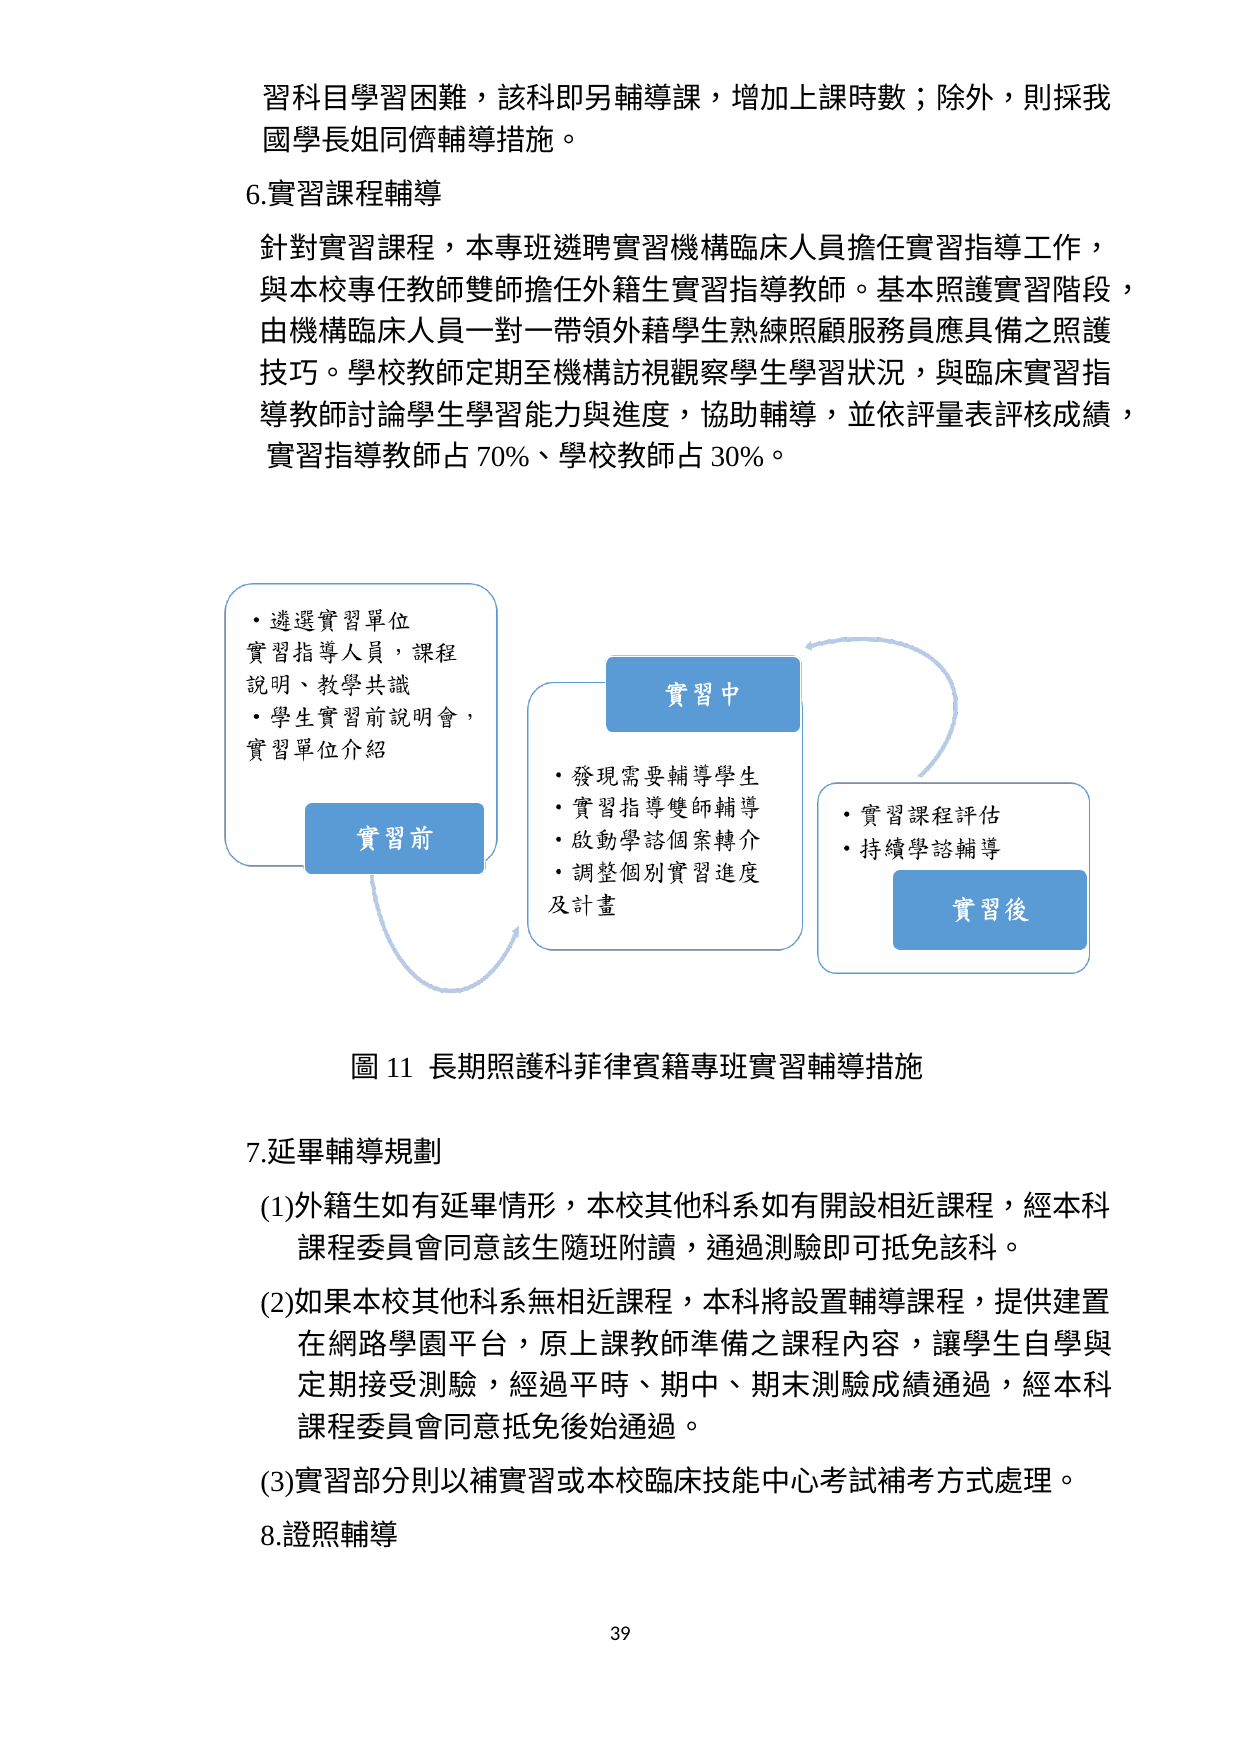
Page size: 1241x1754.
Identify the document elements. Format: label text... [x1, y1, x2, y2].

text 8.證照輔導 [260, 1512, 1113, 1554]
text (3)實習部分則以補實習或本校臨床技能中心考試補考方式處理。 [260, 1458, 1113, 1500]
text (2)如果本校其他科系無相近課程，本科將設置輔導課程，提供建置在網路學園平台，原上課教師準備之課程內容，讓學生自學與定期接受測驗，經過平時、期中、期末測驗成績通過，經本科課程委員會同意抵免後始通過。 [260, 1279, 1113, 1446]
text 6.實習課程輔導 [245, 171, 1128, 212]
text (1)外籍生如有延畢情形，本校其他科系如有開設相近課程，經本科課程委員會同意該生隨班附讀，通過測驗即可抵免該科。 [260, 1183, 1113, 1267]
picture [223, 583, 1091, 994]
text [263, 75, 1113, 158]
text 針對實習課程，本專班遴聘實習機構臨床人員擔任實習指導工作，與本校專任教師雙師擔任外籍生實習指導教師。基本照護實習階段，由機構臨床人員一對一帶領外藉學生熟練照顧服務員應具備之照護技巧。學校教師定期至機構訪視觀察學生學習狀況，與臨床實習指導教師討論學生學習能力與進度，協助輔導，並依評量表評核成績， 實習指導教師占70%、學校教師占30%。 [259, 225, 1113, 475]
text 7.延畢輔導規劃 [245, 1129, 1128, 1171]
